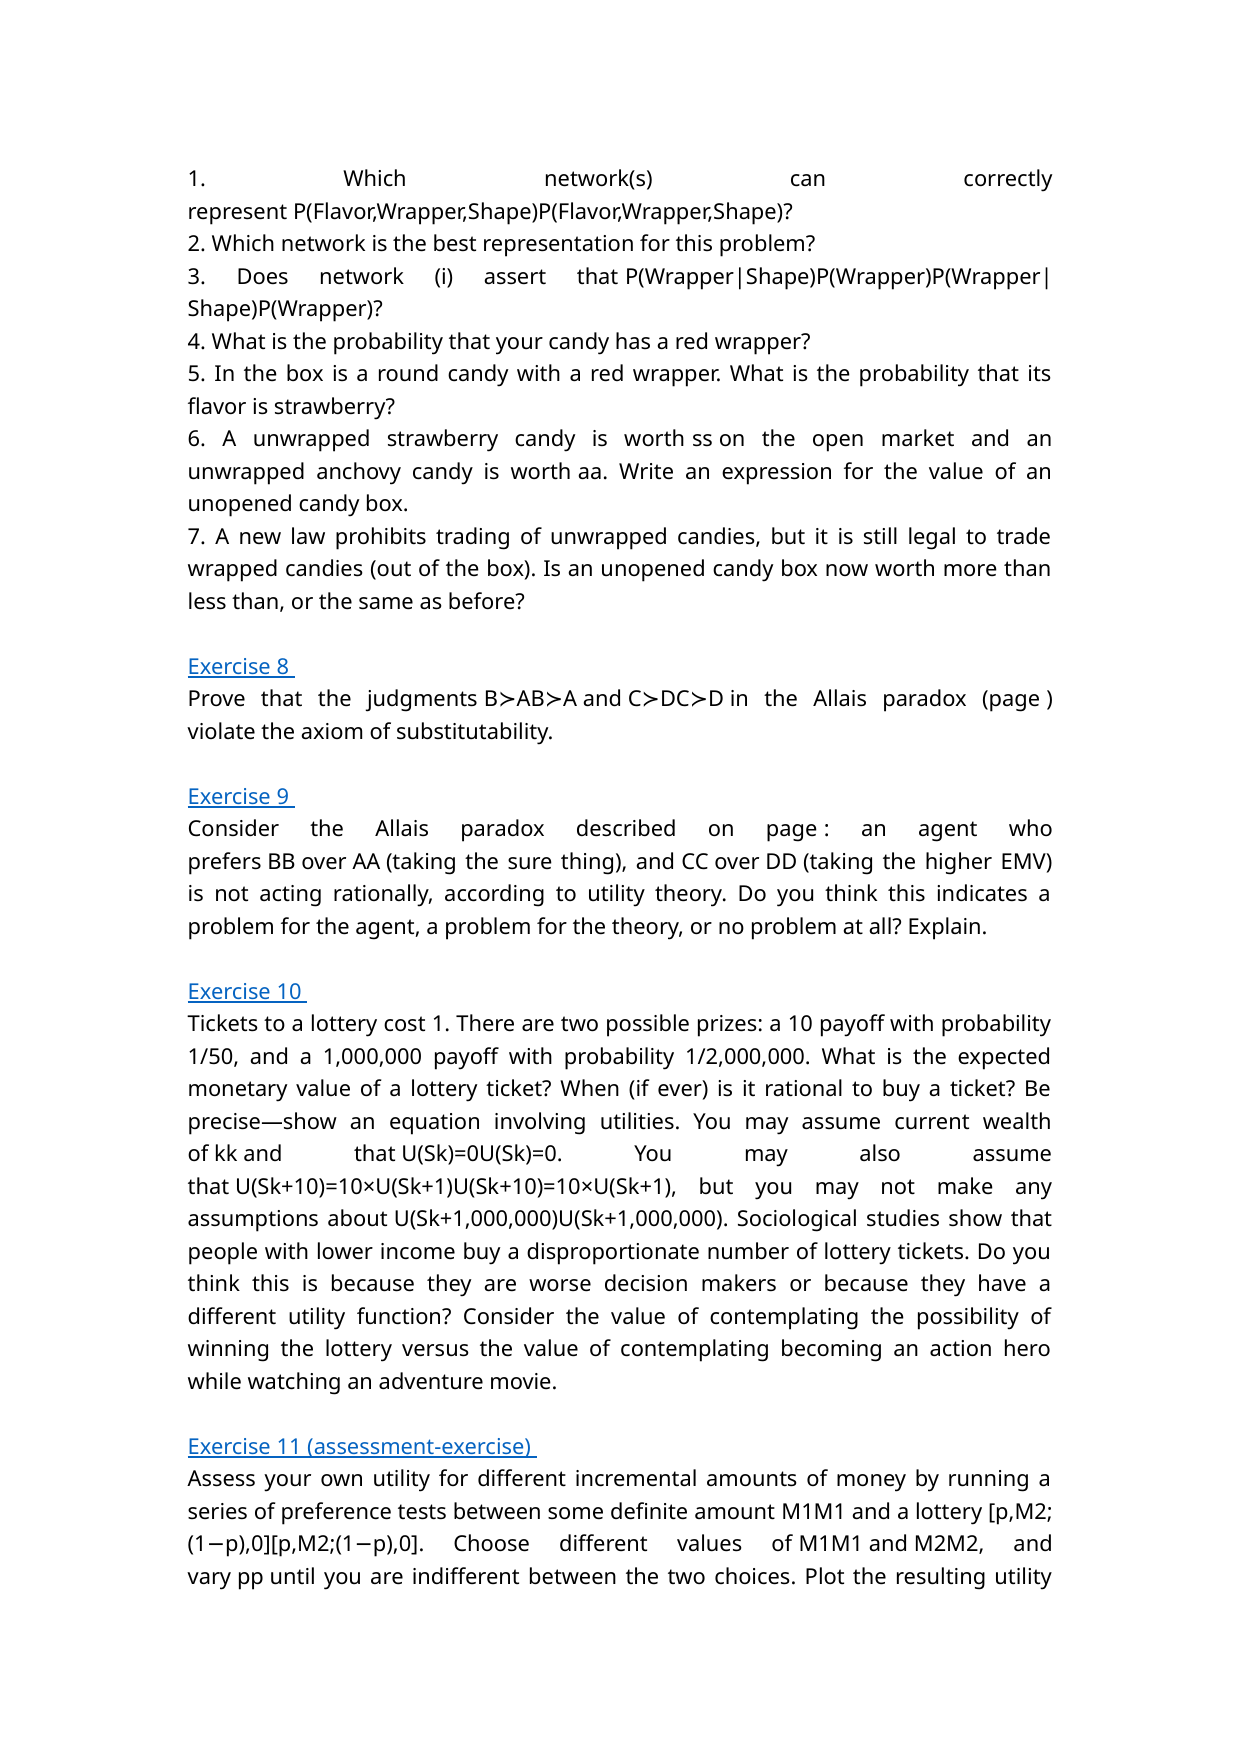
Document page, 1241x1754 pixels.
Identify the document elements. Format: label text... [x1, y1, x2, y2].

text Consider the Allais paradox described on page : an agent who prefers BB over AA (taking the sure thing), and CC over DD (taking the higher EMV) is not acting rationally, according to utility theory. Do you think this indicates a problem for the agent, a problem for the theory, or no problem at all? Explain. [187, 812, 1053, 942]
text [187, 162, 1053, 617]
text Exercise 9 [187, 779, 1053, 812]
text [187, 1462, 1053, 1592]
text Prove that the judgments B≻AB≻A and C≻DC≻D in the Allais paradox (page ) violate the axiom of substitutability. [187, 682, 1053, 747]
text Tickets to a lottery cost 1. There are two possible prizes: a 10 payoff with probability 1/50, and a 1,000,000 payoff with probability 1/2,000,000. What is the expected monetary value of a lottery ticket? When (if ever) is it rational to buy a ticket? Be precise—show an equation involving utilities. You may assume current wealth of kk and that U(Sk)=0U(Sk)=0. You may also assume that U(Sk+10)=10×U(Sk+1)U(Sk+10)=10×U(Sk+1), but you may not make any assumptions about U(Sk+1,000,000)U(Sk+1,000,000). Sociological studies show that people with lower income buy a disproportionate number of lottery tickets. Do you think this is because they are worse decision makers or because they have a different utility function? Consider the value of contemplating the possibility of winning the lottery versus the value of contemplating becoming an action hero while watching an adventure movie. [187, 1007, 1053, 1397]
text Exercise 10 [187, 974, 1053, 1007]
text Exercise 8 [187, 649, 1053, 682]
text Exercise 11 (assessment-exercise) [187, 1429, 1053, 1462]
